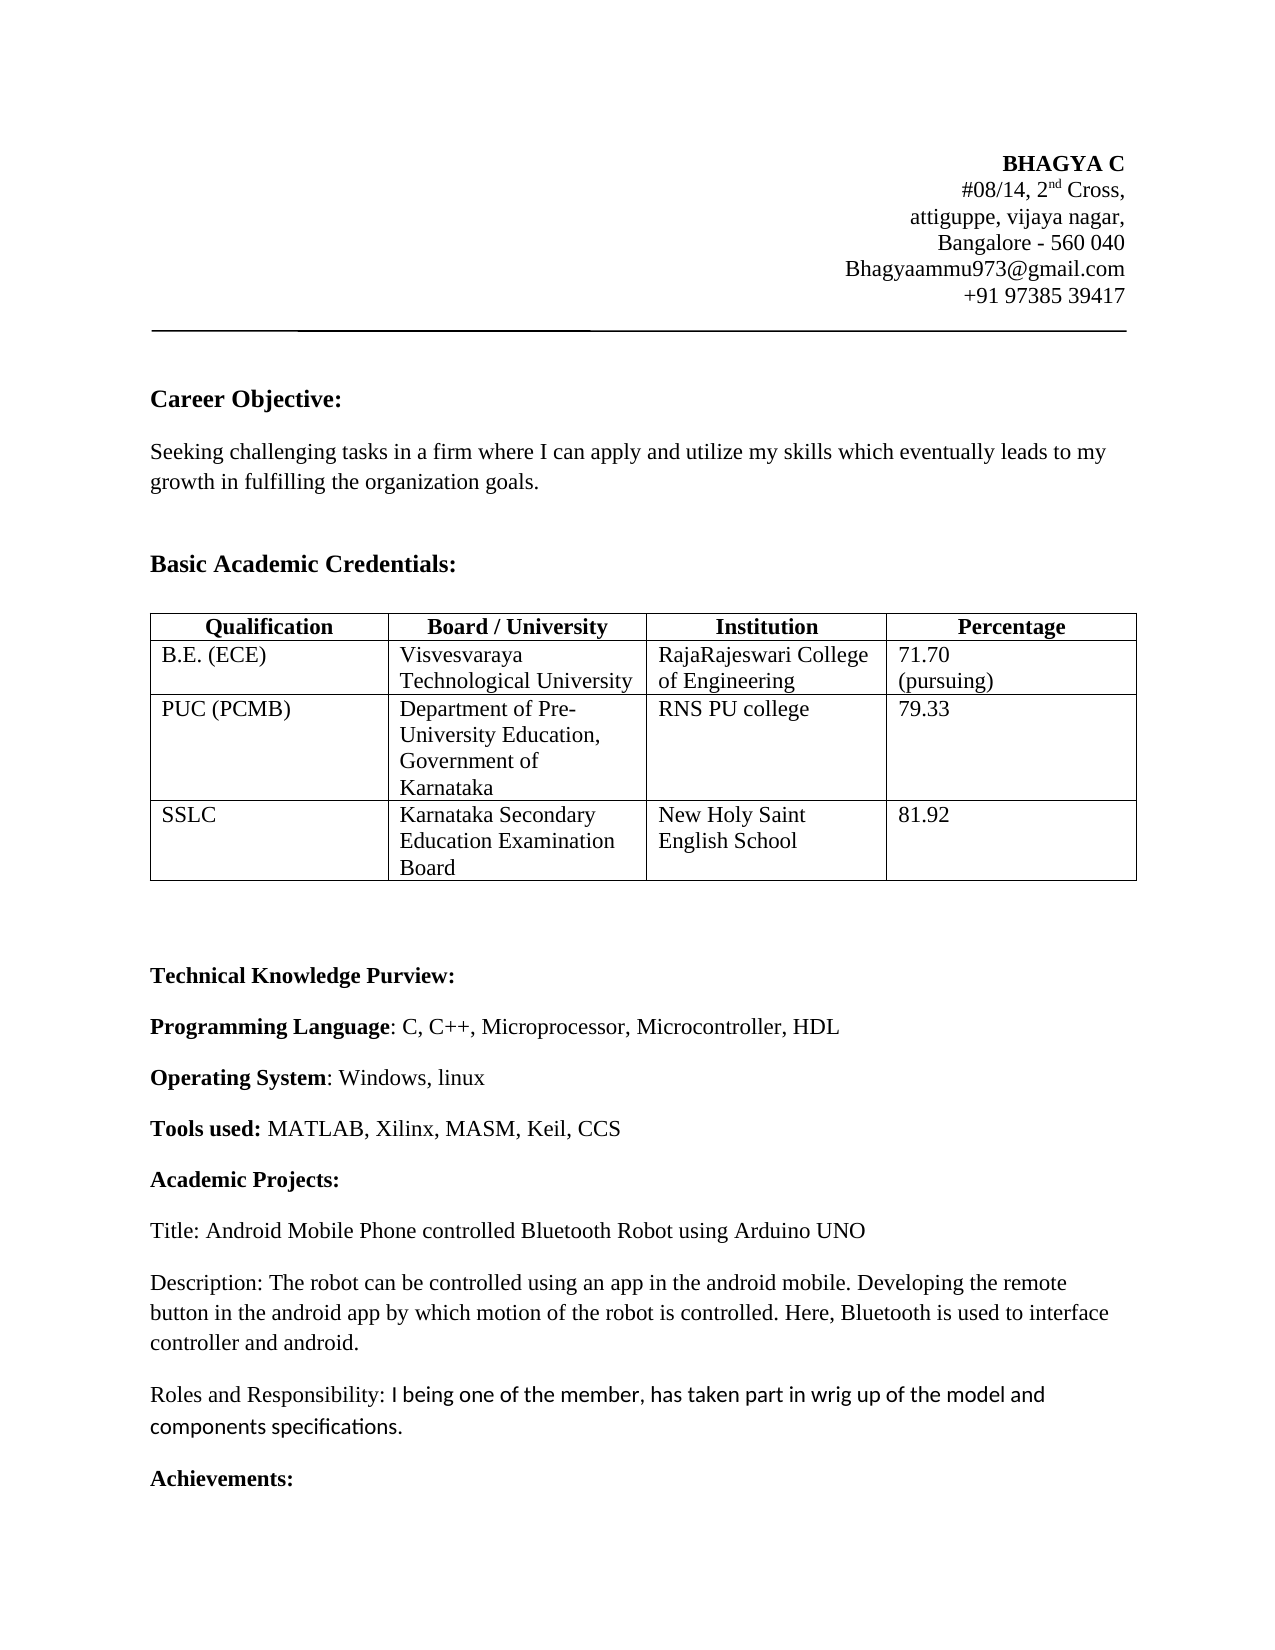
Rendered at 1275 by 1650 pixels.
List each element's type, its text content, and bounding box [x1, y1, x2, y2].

table_cell 81.92 [887, 801, 1136, 880]
text +91 97385 39417 [150, 282, 1125, 308]
text Basic Academic Credentials: [150, 549, 1125, 578]
table_cell PUC (PCMB) [151, 695, 388, 800]
table_cell Karnataka Secondary Education Examination Board [389, 801, 646, 880]
table_cell New Holy Saint English School [647, 801, 886, 880]
table_header Qualification [151, 614, 388, 640]
table_cell 79.33 [887, 695, 1136, 800]
table_cell RajaRajeswari College of Engineering [647, 641, 886, 693]
text Bangalore - 560 040 [150, 229, 1125, 255]
text Technical Knowledge Purview: [150, 962, 1125, 989]
table_header Board / University [389, 614, 646, 640]
table_cell SSLC [151, 801, 388, 880]
text Academic Projects: [150, 1167, 1125, 1193]
text Title: Android Mobile Phone controlled Bluetooth Robot using Arduino UNO [150, 1218, 1125, 1244]
table_cell B.E. (ECE) [151, 641, 388, 693]
text Description: The robot can be controlled using an app in the android mobile. Developing the remote button in the android app by which motion of the robot is controlled. Here, Bluetooth is used to interface controller and android. [150, 1269, 1125, 1355]
text Seeking challenging tasks in a firm where I can apply and utilize my skills which eventually leads to my growth in fulfilling the organization goals. [150, 438, 1125, 494]
table_cell Department of Pre-University Education, Government of Karnataka [389, 695, 646, 800]
table_cell 71.70 (pursuing) [887, 641, 1136, 693]
text attiguppe, vijaya nagar, [150, 203, 1125, 229]
text Tools used: MATLAB, Xilinx, MASM, Keil, CCS [150, 1116, 1125, 1142]
text BHAGYA C [150, 150, 1125, 176]
text #08/14, 2nd Cross, [150, 176, 1125, 203]
text Bhagyaammu973@gmail.com [150, 255, 1125, 282]
table_header Institution [647, 614, 886, 640]
table_cell RNS PU college [647, 695, 886, 800]
text Achievements: [150, 1465, 1125, 1492]
text Operating System: Windows, linux [150, 1064, 1125, 1091]
text Roles and Responsibility: I being one of the member, has taken part in wrig up of the model and components specifications. [150, 1380, 1125, 1440]
text Programming Language: C, C++, Microprocessor, Microcontroller, HDL [150, 1013, 1125, 1040]
table_cell Visvesvaraya Technological University [389, 641, 646, 693]
table_header Percentage [887, 614, 1136, 640]
text Career Objective: [150, 384, 1125, 413]
